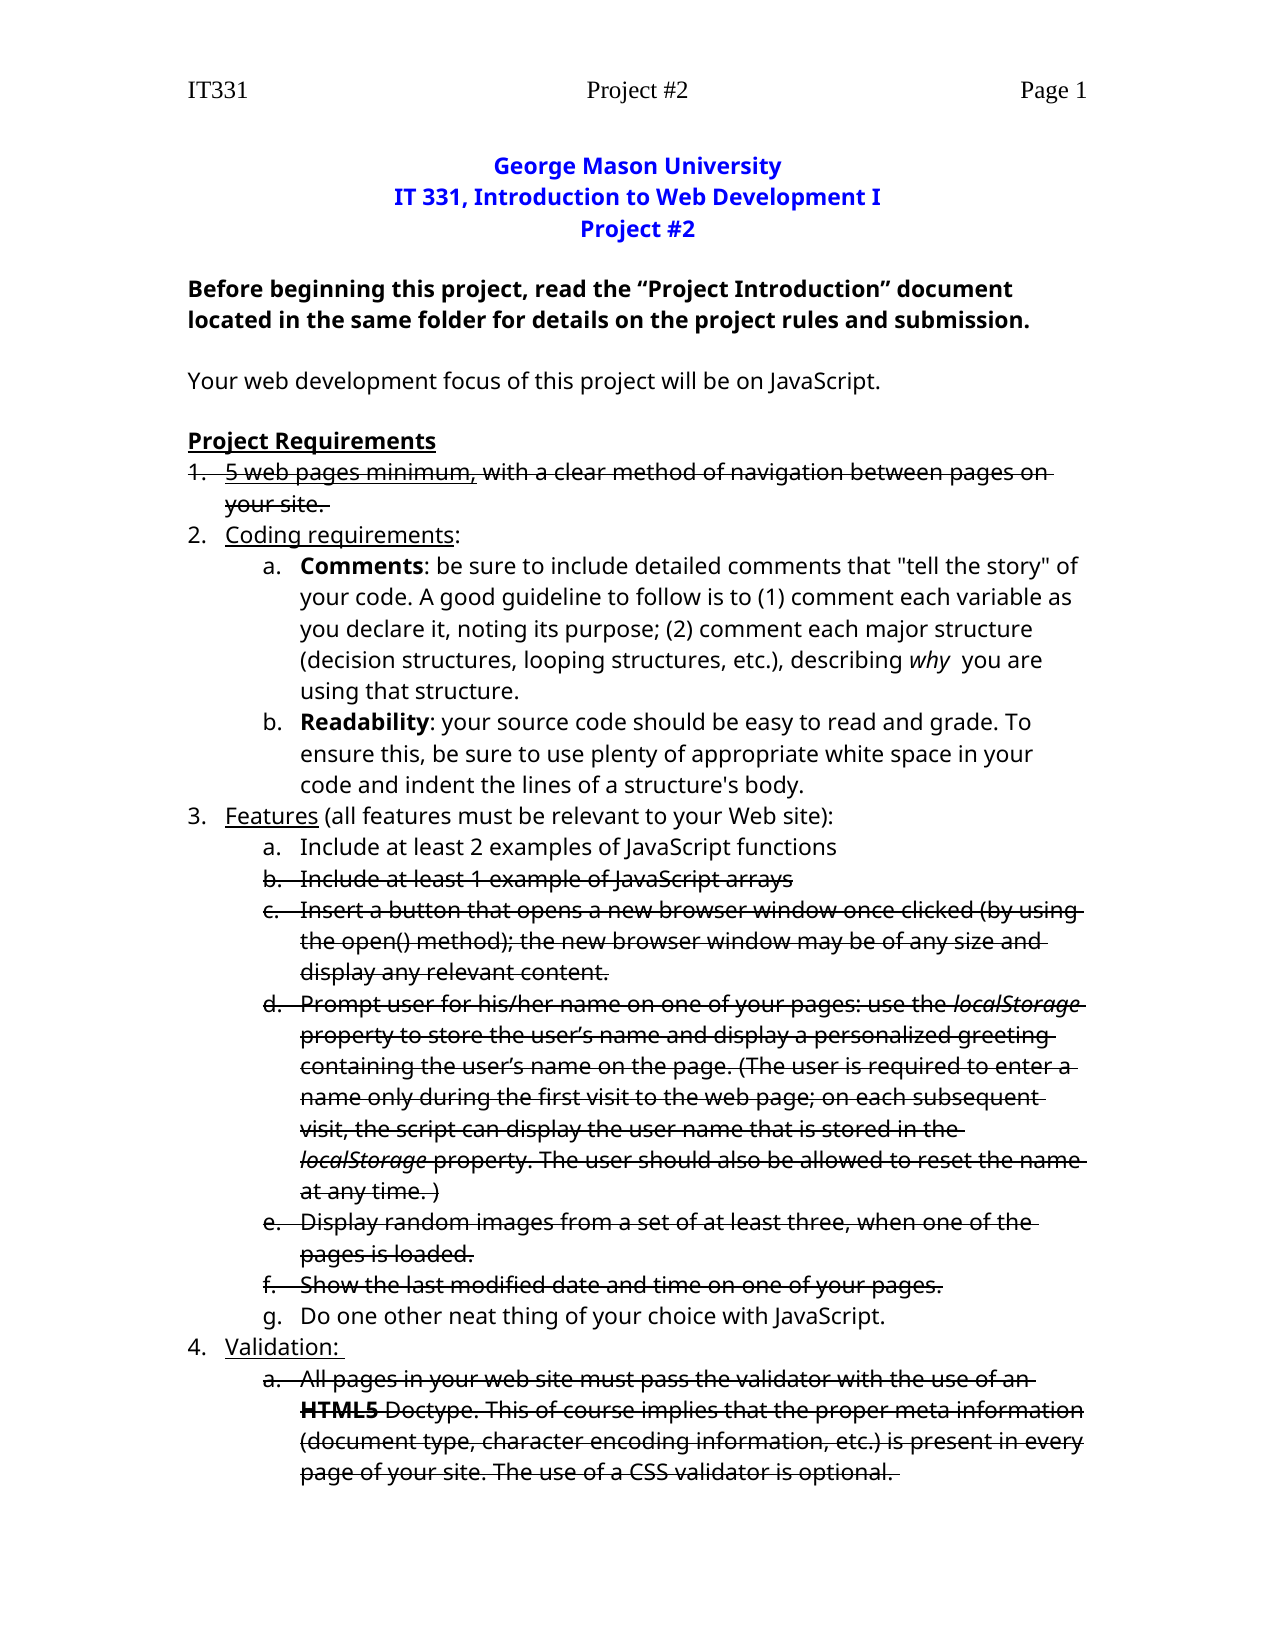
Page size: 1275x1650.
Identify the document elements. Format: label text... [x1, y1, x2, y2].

list Display random images from a set of at least three, when one of the pages is loaded. [262, 1206, 1087, 1269]
list Do one other neat thing of your choice with JavaScript. [262, 1300, 1087, 1331]
text Project #2 [187, 212, 1087, 244]
text Project Requirements [187, 425, 1087, 456]
text Your web development focus of this project will be on JavaScript. [187, 364, 1087, 396]
list Coding requirements: [187, 519, 1087, 550]
list Include at least 2 examples of JavaScript functions [262, 831, 1087, 862]
list Show the last modified date and time on one of your pages. [262, 1269, 1087, 1300]
text IT 331, Introduction to Web Development I [187, 181, 1087, 212]
text Before beginning this project, read the “Project Introduction” document located in the same folder for details on the project rules and submission. [187, 273, 1087, 335]
list Validation: [187, 1331, 1087, 1362]
list Insert a button that opens a new browser window once clicked (by using the open() method); the new browser window may be of any size and display any relevant content. [262, 894, 1087, 987]
list Comments: be sure to include detailed comments that "tell the story" of your code. A good guideline to follow is to (1) comment each variable as you declare it, noting its purpose; (2) comment each major structure (decision structures, looping structures, etc.), describing why you are using that structure. [262, 550, 1087, 706]
list 5 web pages minimum, with a clear method of navigation between pages on your site. [187, 456, 1087, 519]
list All pages in your web site must pass the validator with the use of an HTML5 Doctype. This of course implies that the proper meta information (document type, character encoding information, etc.) is present in every page of your site. The use of a CSS validator is optional. [262, 1362, 1087, 1487]
list Prompt user for his/her name on one of your pages: use the localStorage property to store the user’s name and display a personalized greeting containing the user’s name on the page. (The user is required to enter a name only during the first visit to the web page; on each subsequent visit, the script can display the user name that is stored in the localStorage property. The user should also be allowed to reset the name at any time. ) [262, 987, 1087, 1206]
text George Mason University [187, 150, 1087, 181]
list Readability: your source code should be easy to read and grade. To ensure this, be sure to use plenty of appropriate white space in your code and indent the lines of a structure's body. [262, 706, 1087, 800]
list Features (all features must be relevant to your Web site): [187, 800, 1087, 831]
list Include at least 1 example of JavaScript arrays [262, 862, 1087, 894]
